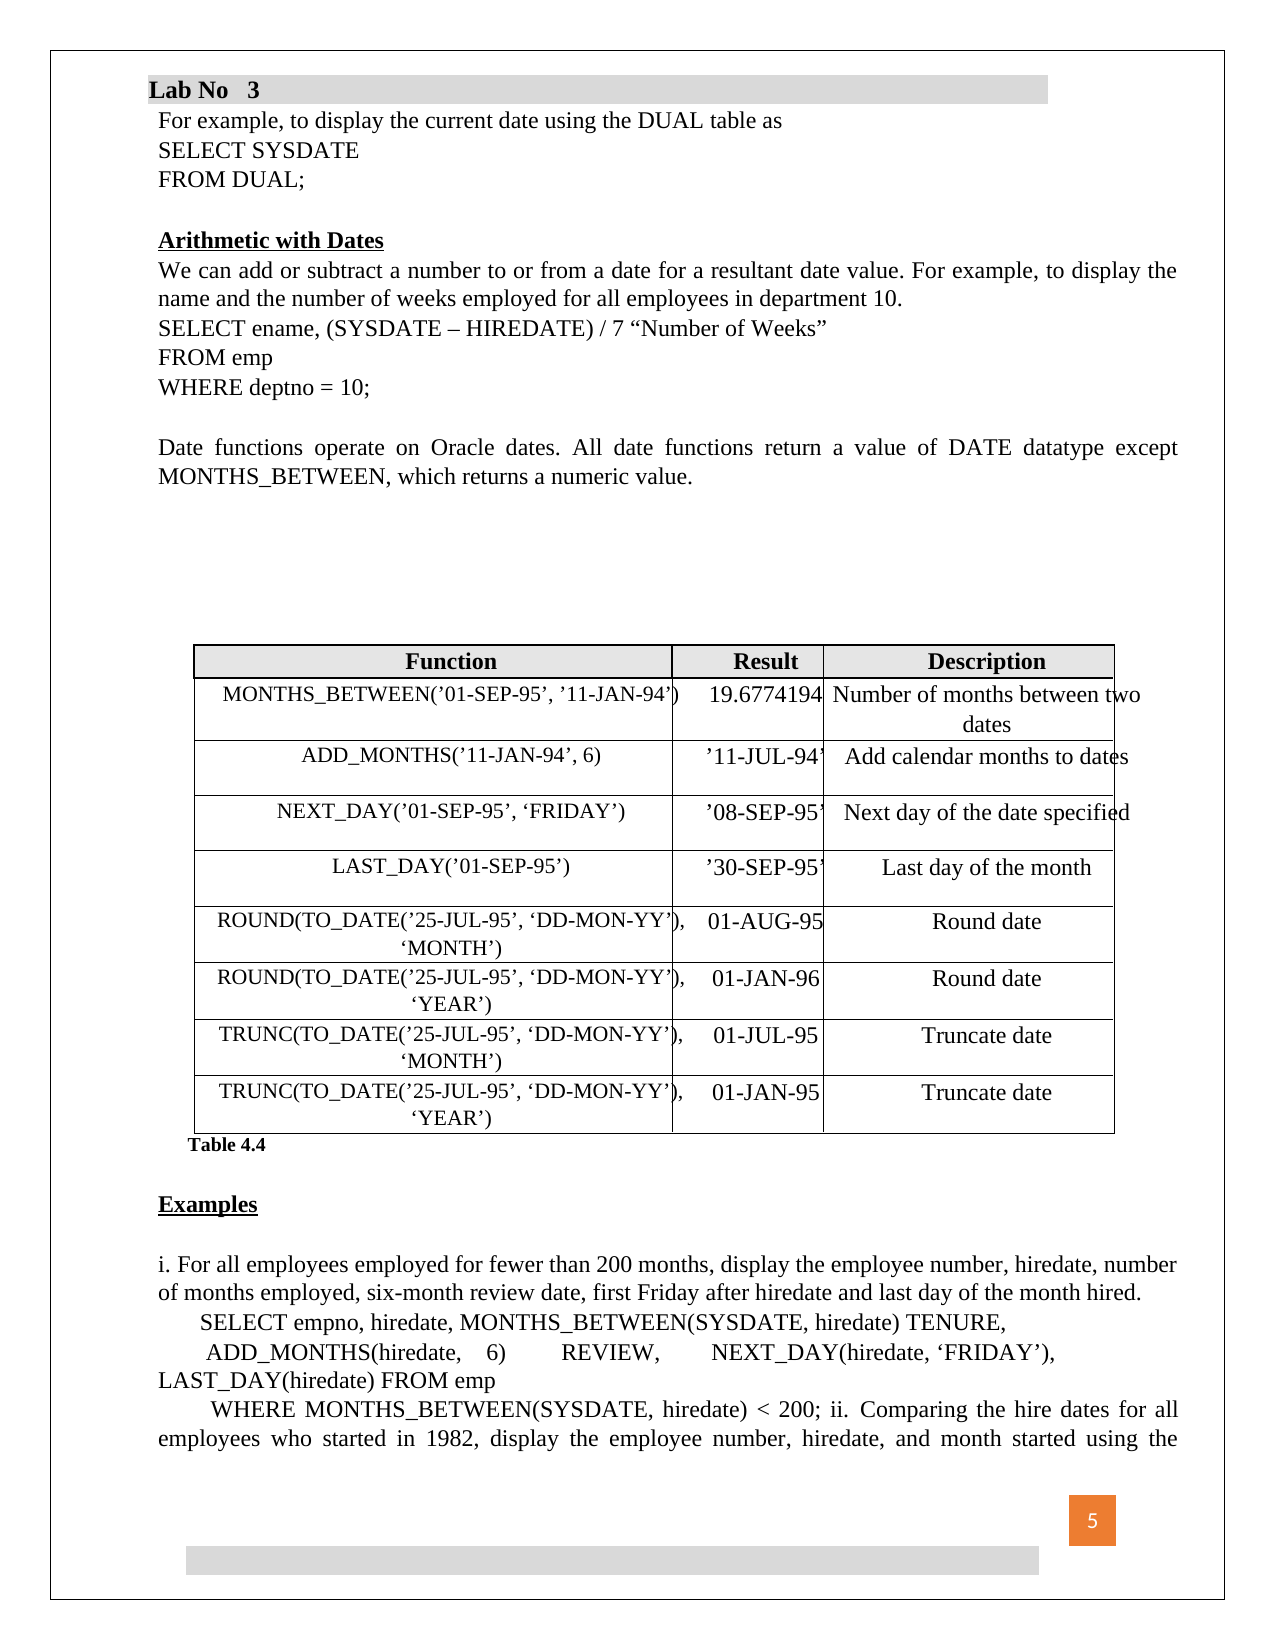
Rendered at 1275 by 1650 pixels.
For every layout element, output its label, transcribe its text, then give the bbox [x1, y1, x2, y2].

table_cell ADD_MONTHS(’11-JAN-94’, 6) [195, 741, 672, 795]
text ADD_MONTHS(hiredate, 6) REVIEW, NEXT_DAY(hiredate, ‘FRIDAY’), LAST_DAY(hiredate) FROM emp [158, 1337, 1180, 1393]
table_cell LAST_DAY(’01-SEP-95’) [195, 851, 672, 906]
table_cell Truncate date [824, 1075, 1114, 1132]
text i. For all employees employed for fewer than 200 months, display the employee number, hiredate, number of months employed, six-month review date, first Friday after hiredate and last day of the month hired. [158, 1250, 1180, 1306]
text SELECT SYSDATE [158, 136, 1180, 163]
table_cell Number of months between two dates [824, 677, 1114, 740]
table_cell ROUND(TO_DATE(’25-JUL-95’, ‘DD-MON-YY’), ‘YEAR’) [195, 963, 672, 1019]
table_header Result [673, 646, 823, 677]
table_cell NEXT_DAY(’01-SEP-95’, ‘FRIDAY’) [195, 796, 672, 850]
table_cell TRUNC(TO_DATE(’25-JUL-95’, ‘DD-MON-YY’), ‘MONTH’) [195, 1020, 672, 1075]
table_cell Add calendar months to dates [824, 740, 1114, 795]
table_cell ’30-SEP-95’ [673, 851, 823, 906]
table_cell ROUND(TO_DATE(’25-JUL-95’, ‘DD-MON-YY’), ‘MONTH’) [195, 907, 672, 962]
text SELECT empno, hiredate, MONTHS_BETWEEN(SYSDATE, hiredate) TENURE, [158, 1308, 1180, 1336]
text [158, 1395, 1180, 1451]
table_cell Round date [824, 906, 1114, 962]
table_cell Truncate date [824, 1019, 1114, 1075]
table_cell MONTHS_BETWEEN(’01-SEP-95’, ’11-JAN-94’) [195, 679, 672, 740]
text For example, to display the current date using the DUAL table as [158, 106, 1180, 134]
text Table 4.4 [158, 1133, 1180, 1156]
table_cell ’08-SEP-95’ [673, 796, 823, 850]
text SELECT ename, (SYSDATE – HIREDATE) / 7 “Number of Weeks” [158, 313, 1180, 341]
text Date functions operate on Oracle dates. All date functions return a value of DATE datatype except MONTHS_BETWEEN, which returns a numeric value. [158, 433, 1180, 489]
table_cell 01-JAN-95 [673, 1076, 823, 1132]
text WHERE deptno = 10; [158, 373, 1180, 400]
table_header Function [195, 646, 671, 677]
table_cell 01-AUG-95 [673, 907, 823, 962]
table_cell Last day of the month [824, 850, 1114, 906]
text Arithmetic with Dates [158, 226, 1180, 253]
table_cell 01-JAN-96 [673, 963, 823, 1019]
table_cell 19.6774194 [673, 679, 823, 740]
table_cell ’11-JUL-94’ [673, 741, 823, 795]
table_cell Round date [824, 962, 1114, 1019]
table_cell Next day of the date specified [824, 795, 1114, 850]
text FROM emp [158, 343, 1180, 371]
text We can add or subtract a number to or from a date for a resultant date value. For example, to display the name and the number of weeks employed for all employees in department 10. [158, 256, 1180, 312]
table_cell 01-JUL-95 [673, 1020, 823, 1075]
text FROM DUAL; [158, 165, 1180, 193]
text Examples [158, 1190, 1180, 1218]
table_header Description [824, 646, 1114, 677]
table_cell TRUNC(TO_DATE(’25-JUL-95’, ‘DD-MON-YY’), ‘YEAR’) [195, 1076, 672, 1132]
